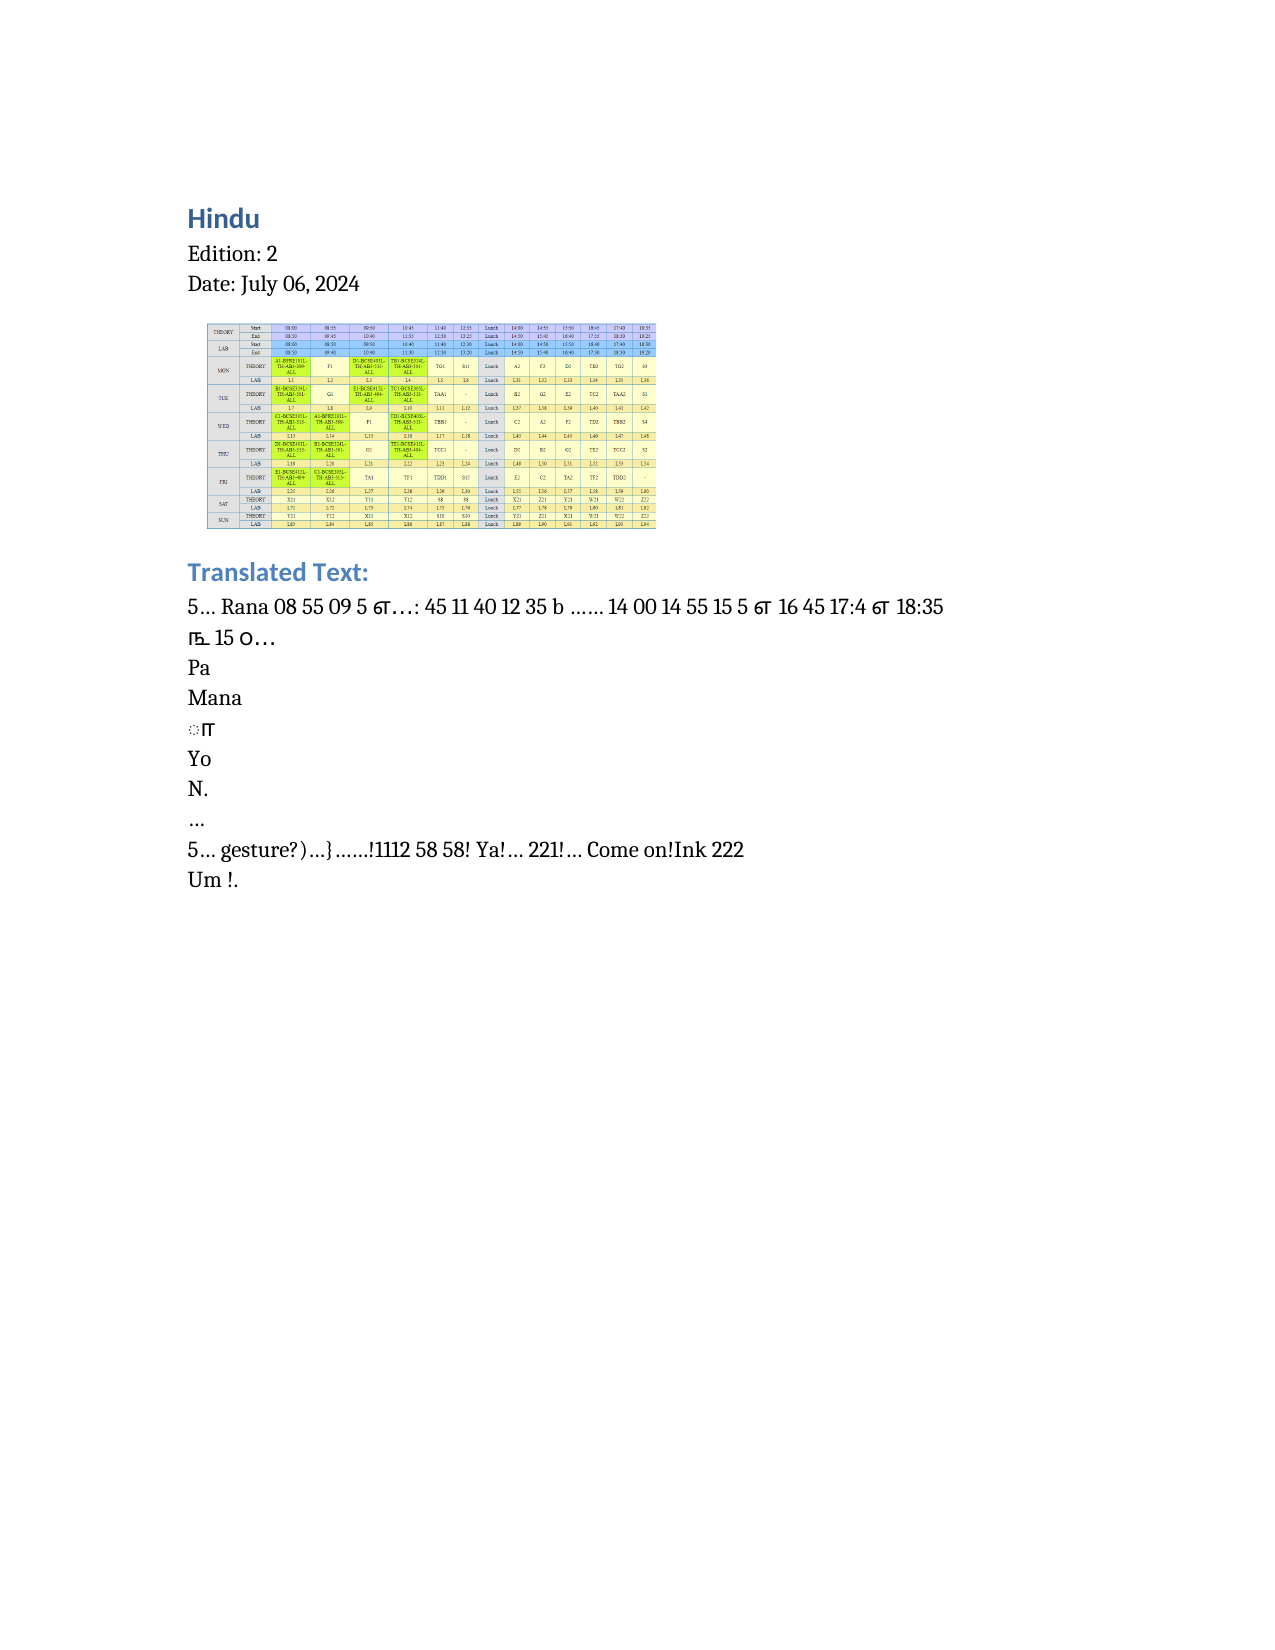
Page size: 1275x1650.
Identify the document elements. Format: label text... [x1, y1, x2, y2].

picture [206, 322, 657, 531]
subtitle Hindu [187, 200, 1087, 236]
text 5… Rana 08 55 09 5௭…: 45 11 40 12 35 b …… 14 00 14 55 15 5௭ 16 45 17:4௭ 18:35 ௩15௦… Pa Mana ா Yo N. … 5… gesture?)…}……!1112 58 58! Ya!… 221!… Come on!Ink 222 Um !. [187, 593, 1087, 893]
subtitle Translated Text: [187, 555, 1087, 588]
text Edition: 2 Date: July 06, 2024 [187, 241, 1087, 297]
